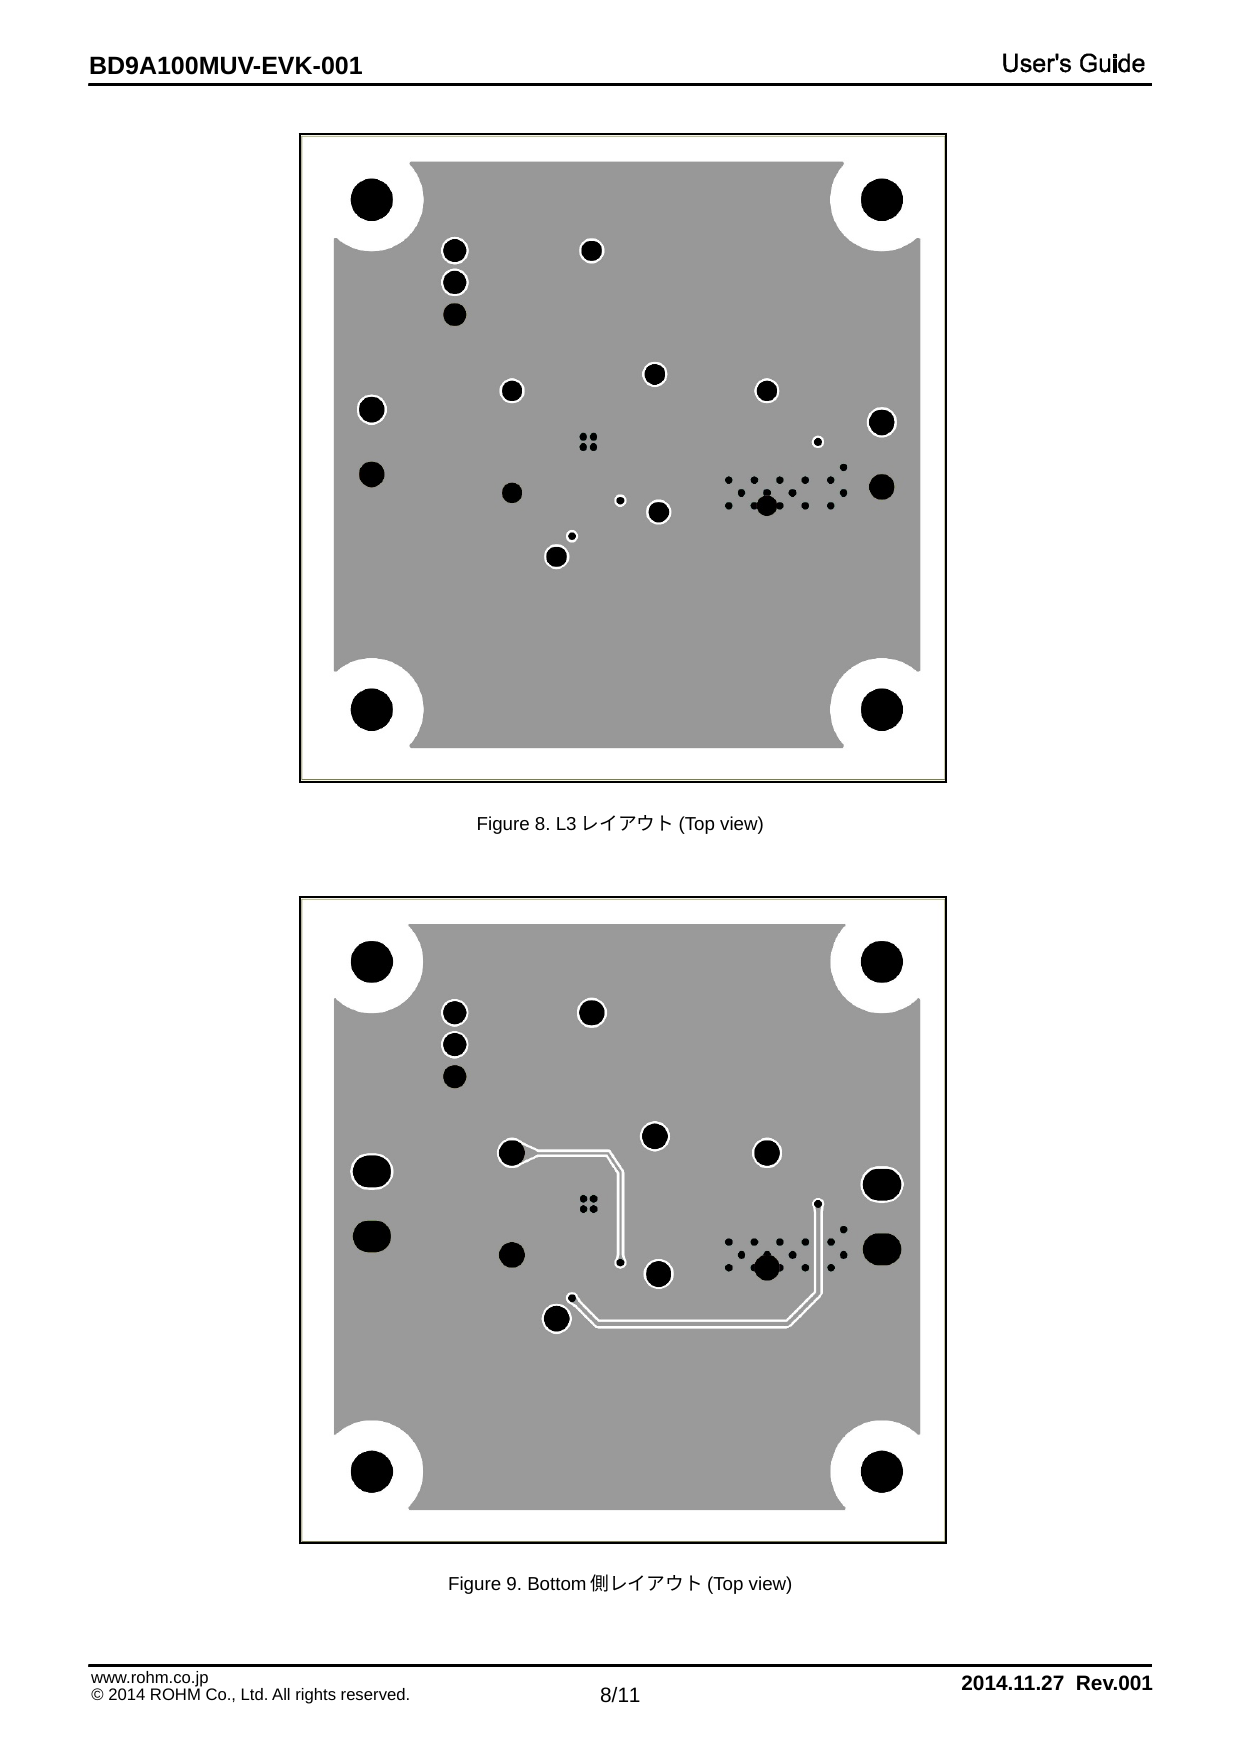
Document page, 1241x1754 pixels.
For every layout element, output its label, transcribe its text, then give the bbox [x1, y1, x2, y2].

picture [301, 135, 945, 781]
picture [301, 898, 945, 1542]
text Figure 9. Bottom側レイアウト (Top view) [89, 1568, 1152, 1596]
text Figure 8. L3レイアウト (Top view) [89, 808, 1152, 835]
